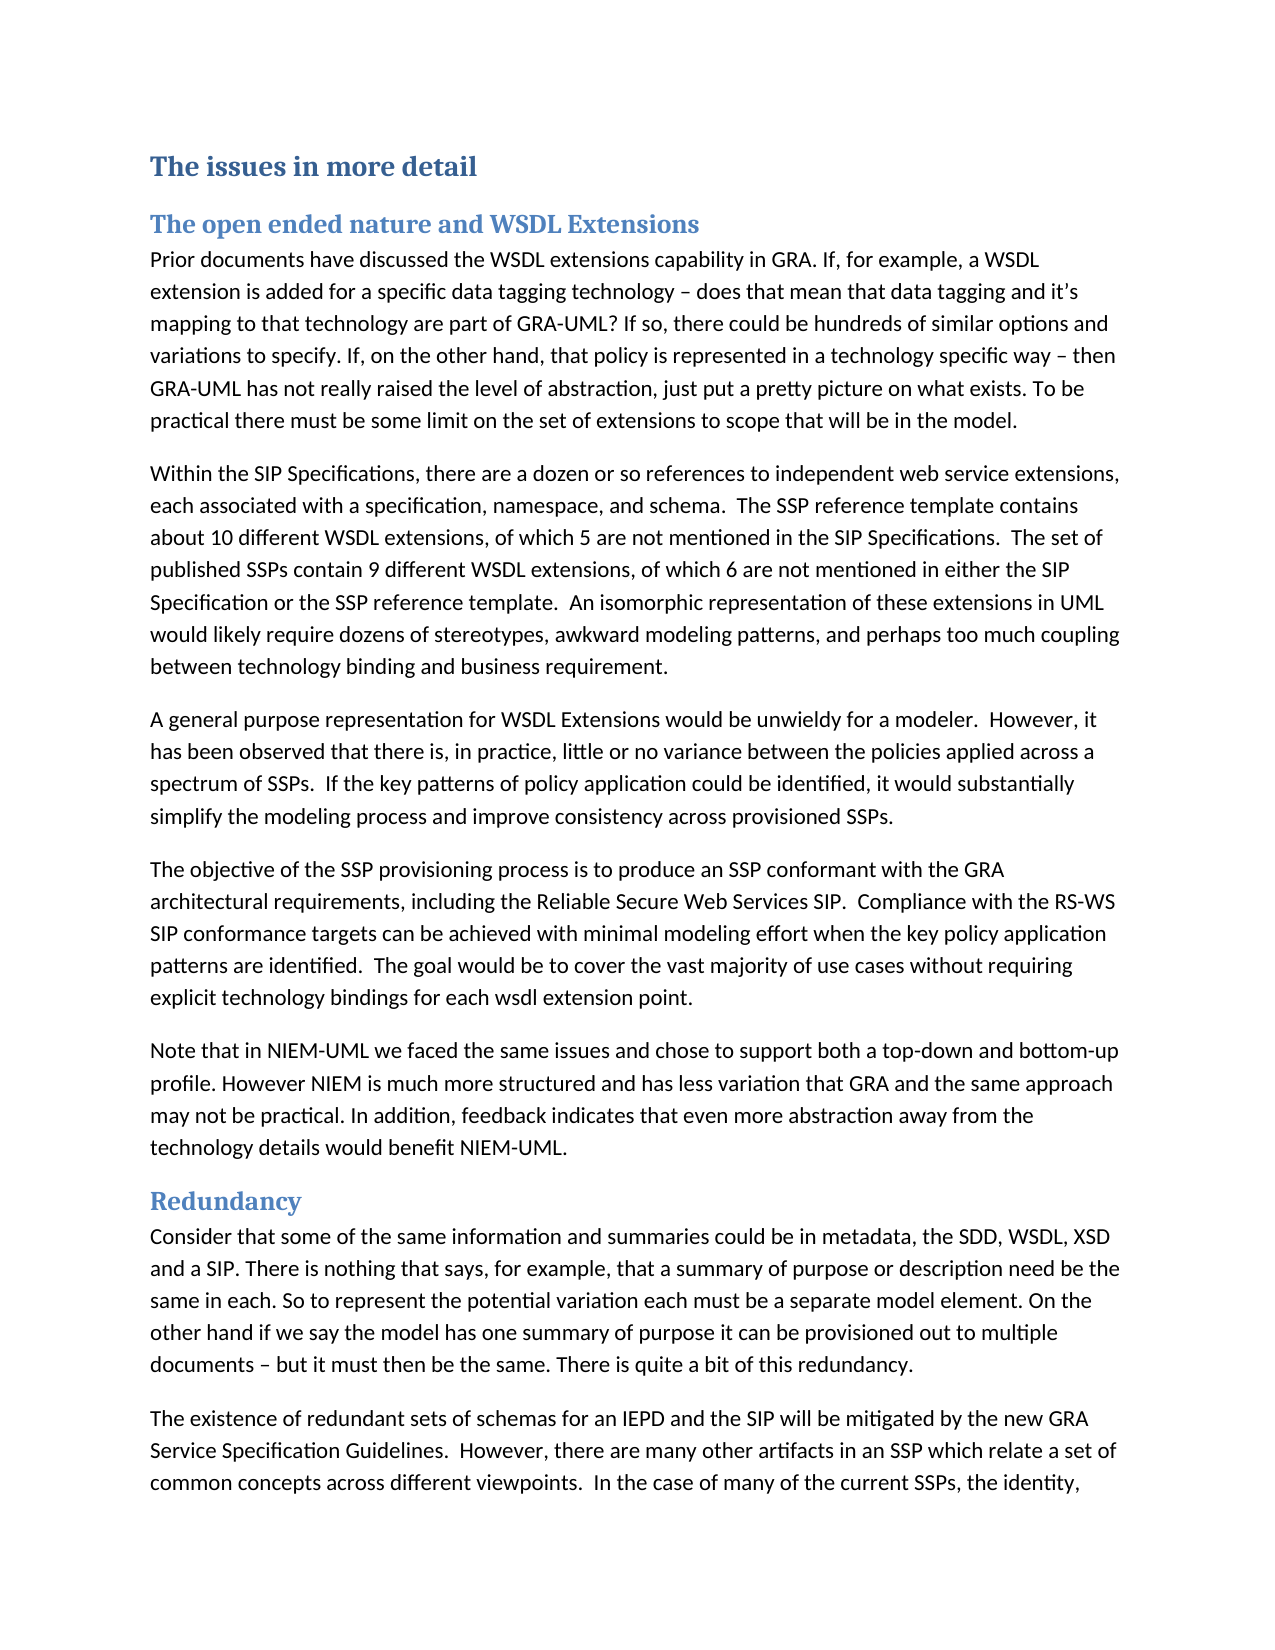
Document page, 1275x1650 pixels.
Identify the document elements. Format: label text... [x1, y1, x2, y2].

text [150, 1404, 1125, 1496]
subtitle The issues in more detail [150, 150, 1125, 183]
text Prior documents have discussed the WSDL extensions capability in GRA. If, for example, a WSDL extension is added for a specific data tagging technology – does that mean that data tagging and it’s mapping to that technology are part of GRA-UML? If so, there could be hundreds of similar options and variations to specify. If, on the other hand, that policy is represented in a technology specific way – then GRA-UML has not really raised the level of abstraction, just put a pretty picture on what exists. To be practical there must be some limit on the set of extensions to scope that will be in the model. [150, 245, 1125, 434]
text Note that in NIEM-UML we faced the same issues and chose to support both a top-down and bottom-up profile. However NIEM is much more structured and has less variation that GRA and the same approach may not be practical. In addition, feedback indicates that even more abstraction away from the technology details would benefit NIEM-UML. [150, 1037, 1125, 1161]
text Within the SIP Specifications, there are a dozen or so references to independent web service extensions, each associated with a specification, namespace, and schema. The SSP reference template contains about 10 different WSDL extensions, of which 5 are not mentioned in the SIP Specifications. The set of published SSPs contain 9 different WSDL extensions, of which 6 are not mentioned in either the SIP Specification or the SSP reference template. An isomorphic representation of these extensions in UML would likely require dozens of stereotypes, awkward modeling patterns, and perhaps too much coupling between technology binding and business requirement. [150, 459, 1125, 680]
text The objective of the SSP provisioning process is to produce an SSP conformant with the GRA architectural requirements, including the Reliable Secure Web Services SIP. Compliance with the RS-WS SIP conformance targets can be achieved with minimal modeling effort when the key policy application patterns are identified. The goal would be to cover the vast majority of use cases without requiring explicit technology bindings for each wsdl extension point. [150, 855, 1125, 1012]
text A general purpose representation for WSDL Extensions would be unwieldy for a modeler. However, it has been observed that there is, in practice, little or no variance between the policies applied across a spectrum of SSPs. If the key patterns of policy application could be identified, it would substantially simplify the modeling process and improve consistency across provisioned SSPs. [150, 705, 1125, 830]
text Consider that some of the same information and summaries could be in metadata, the SDD, WSDL, XSD and a SIP. There is nothing that says, for example, that a summary of purpose or description need be the same in each. So to represent the potential variation each must be a separate model element. On the other hand if we say the model has one summary of purpose it can be provisioned out to multiple documents – but it must then be the same. There is quite a bit of this redundancy. [150, 1222, 1125, 1379]
subtitle Redundancy [150, 1186, 1125, 1217]
subtitle The open ended nature and WSDL Extensions [150, 209, 1125, 241]
